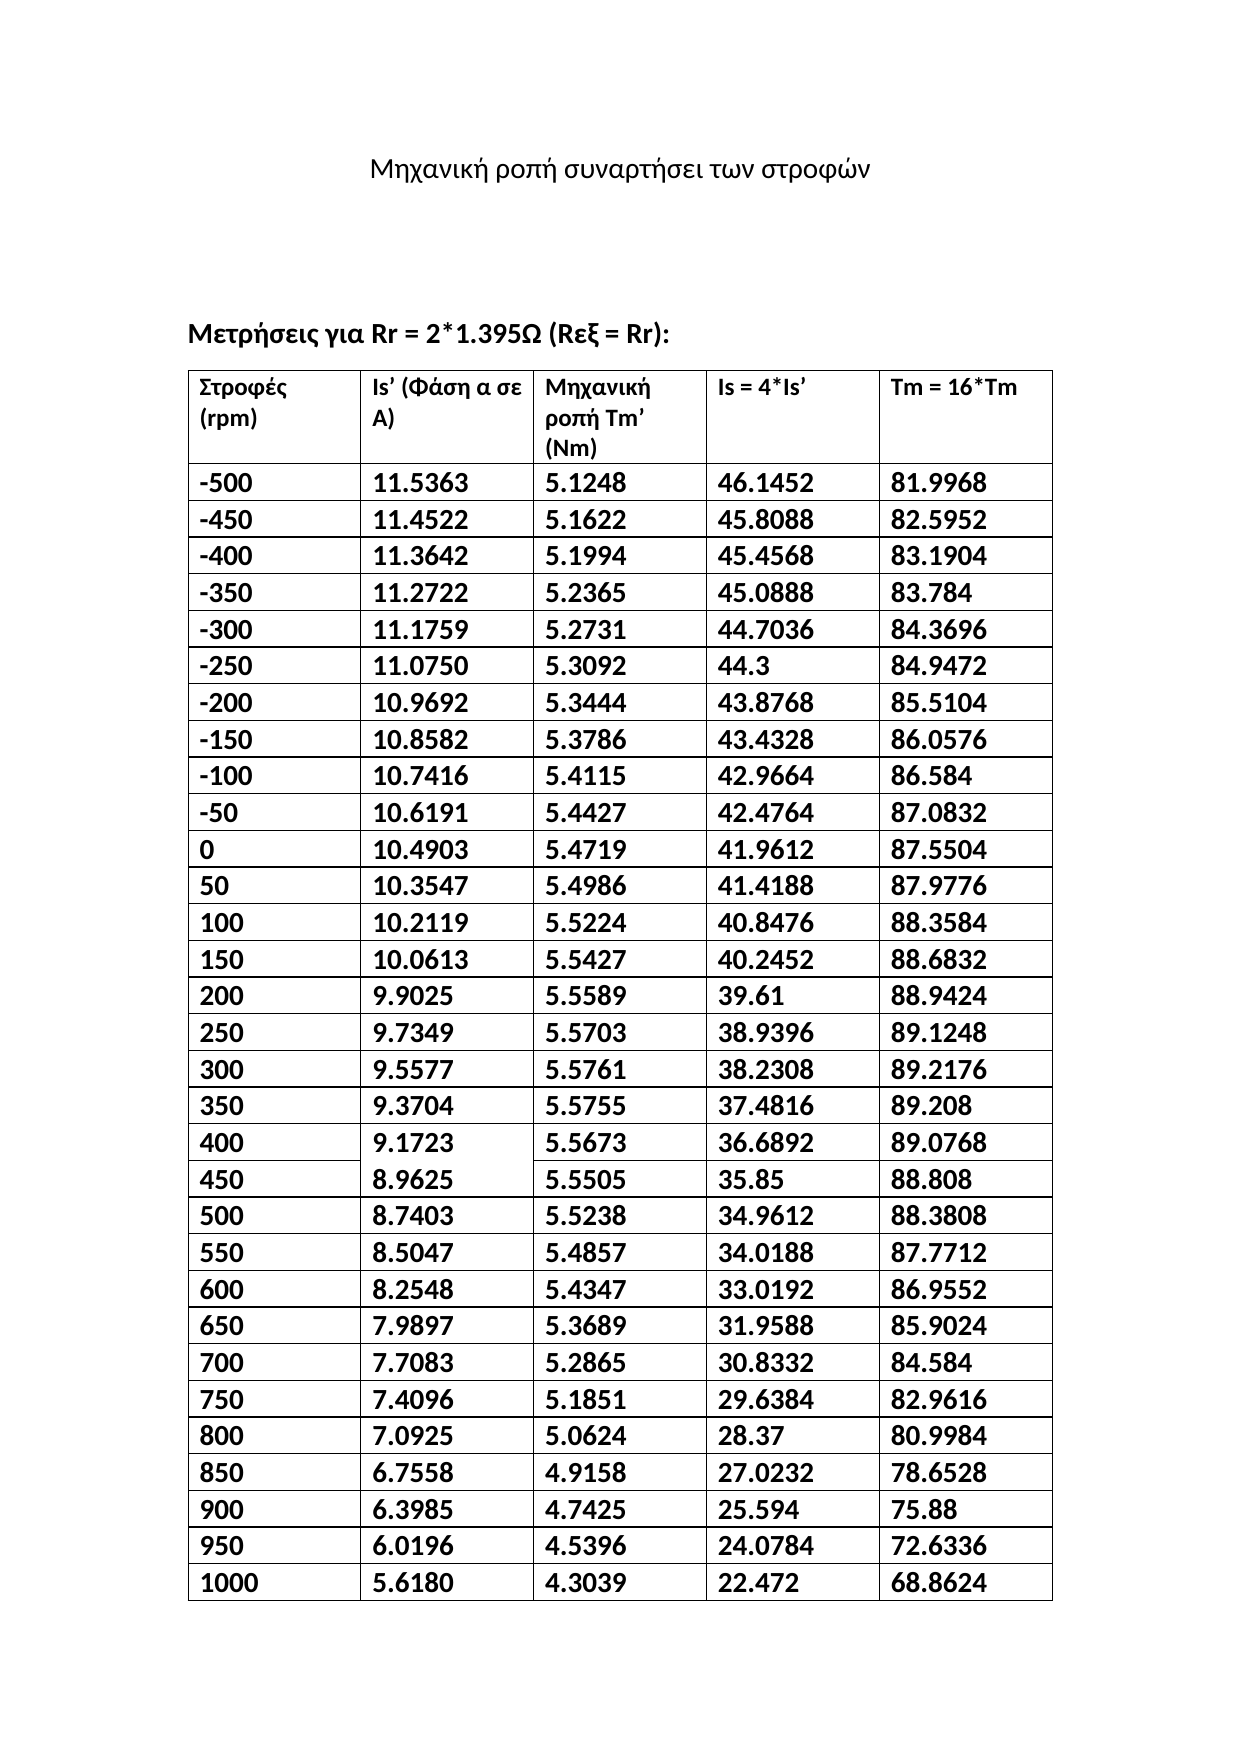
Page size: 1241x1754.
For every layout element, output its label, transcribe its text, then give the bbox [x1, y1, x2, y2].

table_cell 11.4522 [361, 501, 533, 536]
table_cell 85.5104 [880, 684, 1052, 720]
table_cell 5.4427 [534, 794, 706, 830]
table_cell 87.7712 [880, 1234, 1052, 1270]
table_cell 45.8088 [707, 501, 879, 536]
table_cell 9.7349 [361, 1014, 533, 1050]
table_cell 38.2308 [707, 1051, 879, 1086]
table_cell -500 [189, 464, 360, 500]
table_cell 0 [189, 831, 360, 866]
table_cell 8.7403 [361, 1198, 533, 1233]
table_cell 5.3689 [534, 1308, 706, 1343]
table_cell 5.2731 [534, 611, 706, 646]
table_cell 68.8624 [880, 1564, 1052, 1600]
table_cell 10.2119 [361, 904, 533, 940]
table_cell 80.9984 [880, 1418, 1052, 1453]
table_cell 41.4188 [707, 868, 879, 903]
table_cell 6.0196 [361, 1528, 533, 1563]
table_cell 350 [189, 1088, 360, 1123]
table_cell 5.5761 [534, 1051, 706, 1086]
table_cell 29.6384 [707, 1381, 879, 1416]
table_cell 11.5363 [361, 464, 533, 500]
table_cell 11.1759 [361, 611, 533, 646]
table_cell -50 [189, 794, 360, 830]
table_cell 82.5952 [880, 501, 1052, 536]
table_cell 87.9776 [880, 868, 1052, 903]
table_cell 88.6832 [880, 941, 1052, 976]
table_cell 84.584 [880, 1344, 1052, 1380]
table_cell 5.3092 [534, 648, 706, 683]
table_cell 8.5047 [361, 1234, 533, 1270]
table_cell 89.1248 [880, 1014, 1052, 1050]
table_header Is’ (Φάση α σε Α) [361, 371, 533, 463]
table_cell 5.2865 [534, 1344, 706, 1380]
table_cell 86.9552 [880, 1271, 1052, 1306]
table_cell 35.85 [707, 1161, 879, 1196]
table_cell 88.808 [880, 1161, 1052, 1196]
table_cell 5.5755 [534, 1088, 706, 1123]
table_cell 10.8582 [361, 721, 533, 756]
table_cell 43.8768 [707, 684, 879, 720]
table_cell 75.88 [880, 1491, 1052, 1526]
table_cell 8.2548 [361, 1271, 533, 1306]
table_cell 950 [189, 1528, 360, 1563]
table_cell 40.2452 [707, 941, 879, 976]
table_cell 11.0750 [361, 648, 533, 683]
table_cell 10.6191 [361, 794, 533, 830]
table_cell 5.1622 [534, 501, 706, 536]
table_cell 25.594 [707, 1491, 879, 1526]
table_cell 83.1904 [880, 538, 1052, 573]
table_cell 5.4347 [534, 1271, 706, 1306]
table_cell 150 [189, 941, 360, 976]
table_cell -200 [189, 684, 360, 720]
table_cell 7.0925 [361, 1418, 533, 1453]
table_cell 40.8476 [707, 904, 879, 940]
table_cell 300 [189, 1051, 360, 1086]
table_cell -350 [189, 574, 360, 610]
table_cell 9.3704 [361, 1088, 533, 1123]
table_cell 78.6528 [880, 1454, 1052, 1490]
table_cell 31.9588 [707, 1308, 879, 1343]
table_cell 5.6180 [361, 1564, 533, 1600]
table_cell 5.5589 [534, 978, 706, 1013]
table_cell 24.0784 [707, 1528, 879, 1563]
table_header Tm = 16*Tm [880, 371, 1052, 463]
table_cell 7.7083 [361, 1344, 533, 1380]
table_cell 5.1248 [534, 464, 706, 500]
table_cell 450 [189, 1161, 360, 1196]
table_cell 44.7036 [707, 611, 879, 646]
table_cell 82.9616 [880, 1381, 1052, 1416]
table_cell 34.9612 [707, 1198, 879, 1233]
table_cell 500 [189, 1198, 360, 1233]
table_cell 87.5504 [880, 831, 1052, 866]
table_cell 650 [189, 1308, 360, 1343]
table_header Στροφές (rpm) [189, 371, 360, 463]
table_cell 42.9664 [707, 758, 879, 793]
text Μετρήσεις για Rr = 2*1.395Ω (Rεξ = Rr): [187, 315, 1053, 351]
table_cell 45.0888 [707, 574, 879, 610]
table_cell 33.0192 [707, 1271, 879, 1306]
table_header Μηχανική ροπή Τm’ (Νm) [534, 371, 706, 463]
table_cell 88.3584 [880, 904, 1052, 940]
table_cell 5.4719 [534, 831, 706, 866]
table_cell 89.2176 [880, 1051, 1052, 1086]
table_cell 5.5703 [534, 1014, 706, 1050]
table_cell 5.5673 [534, 1124, 706, 1160]
table_cell 81.9968 [880, 464, 1052, 500]
table_cell 5.1851 [534, 1381, 706, 1416]
table_cell 89.208 [880, 1088, 1052, 1123]
table_cell -400 [189, 538, 360, 573]
table_cell 900 [189, 1491, 360, 1526]
table_cell 72.6336 [880, 1528, 1052, 1563]
table_cell 45.4568 [707, 538, 879, 573]
table_cell 5.2365 [534, 574, 706, 610]
table_header Is = 4*Is’ [707, 371, 879, 463]
table_cell 50 [189, 868, 360, 903]
table_cell 27.0232 [707, 1454, 879, 1490]
table_cell 7.9897 [361, 1308, 533, 1343]
table_cell 83.784 [880, 574, 1052, 610]
table_cell 750 [189, 1381, 360, 1416]
table_cell 10.0613 [361, 941, 533, 976]
table_cell 5.1994 [534, 538, 706, 573]
table_cell 6.7558 [361, 1454, 533, 1490]
table_cell 86.584 [880, 758, 1052, 793]
table_cell 10.3547 [361, 868, 533, 903]
table_cell 4.5396 [534, 1528, 706, 1563]
table_cell 41.9612 [707, 831, 879, 866]
table_cell 34.0188 [707, 1234, 879, 1270]
table_cell 6.3985 [361, 1491, 533, 1526]
table_cell 5.5427 [534, 941, 706, 976]
table_cell 5.5224 [534, 904, 706, 940]
table_cell 87.0832 [880, 794, 1052, 830]
table_cell 800 [189, 1418, 360, 1453]
table_cell 5.4986 [534, 868, 706, 903]
table_cell 200 [189, 978, 360, 1013]
table_cell 9.9025 [361, 978, 533, 1013]
table_cell 5.4115 [534, 758, 706, 793]
table_cell 11.2722 [361, 574, 533, 610]
table_cell 5.5505 [534, 1161, 706, 1196]
table_cell 84.3696 [880, 611, 1052, 646]
table_cell 10.7416 [361, 758, 533, 793]
table_cell 10.4903 [361, 831, 533, 866]
table_cell 46.1452 [707, 464, 879, 500]
table_cell -300 [189, 611, 360, 646]
table_cell 28.37 [707, 1418, 879, 1453]
table_cell 85.9024 [880, 1308, 1052, 1343]
table_cell 89.0768 [880, 1124, 1052, 1160]
table_cell 5.3444 [534, 684, 706, 720]
table_cell 550 [189, 1234, 360, 1270]
table_cell 36.6892 [707, 1124, 879, 1160]
table_cell 600 [189, 1271, 360, 1306]
table_cell 5.4857 [534, 1234, 706, 1270]
table_cell 7.4096 [361, 1381, 533, 1416]
table_cell 22.472 [707, 1564, 879, 1600]
table_cell 250 [189, 1014, 360, 1050]
table_cell 4.7425 [534, 1491, 706, 1526]
table_cell -250 [189, 648, 360, 683]
table_cell 43.4328 [707, 721, 879, 756]
table_cell 5.3786 [534, 721, 706, 756]
table_cell 700 [189, 1344, 360, 1380]
table_cell 850 [189, 1454, 360, 1490]
table_cell 88.3808 [880, 1198, 1052, 1233]
table_cell 38.9396 [707, 1014, 879, 1050]
table_cell 88.9424 [880, 978, 1052, 1013]
table_cell 9.5577 [361, 1051, 533, 1086]
table_cell 84.9472 [880, 648, 1052, 683]
table_cell 39.61 [707, 978, 879, 1013]
table_cell 30.8332 [707, 1344, 879, 1380]
table_cell 8.9625 [361, 1160, 533, 1196]
table_cell 42.4764 [707, 794, 879, 830]
table_cell 37.4816 [707, 1088, 879, 1123]
table_cell 4.9158 [534, 1454, 706, 1490]
table_cell 5.0624 [534, 1418, 706, 1453]
table_cell -450 [189, 501, 360, 536]
table_cell 1000 [189, 1564, 360, 1600]
table_cell 400 [189, 1124, 360, 1160]
table_cell 4.3039 [534, 1564, 706, 1600]
table_cell -150 [189, 721, 360, 756]
text Μηχανική ροπή συναρτήσει των στροφών [187, 150, 1053, 186]
table_cell 44.3 [707, 648, 879, 683]
table_cell 11.3642 [361, 538, 533, 573]
table_cell 100 [189, 904, 360, 940]
table_cell 10.9692 [361, 684, 533, 720]
table_cell 9.1723 [361, 1124, 533, 1160]
table_cell 5.5238 [534, 1198, 706, 1233]
table_cell -100 [189, 758, 360, 793]
table_cell 86.0576 [880, 721, 1052, 756]
